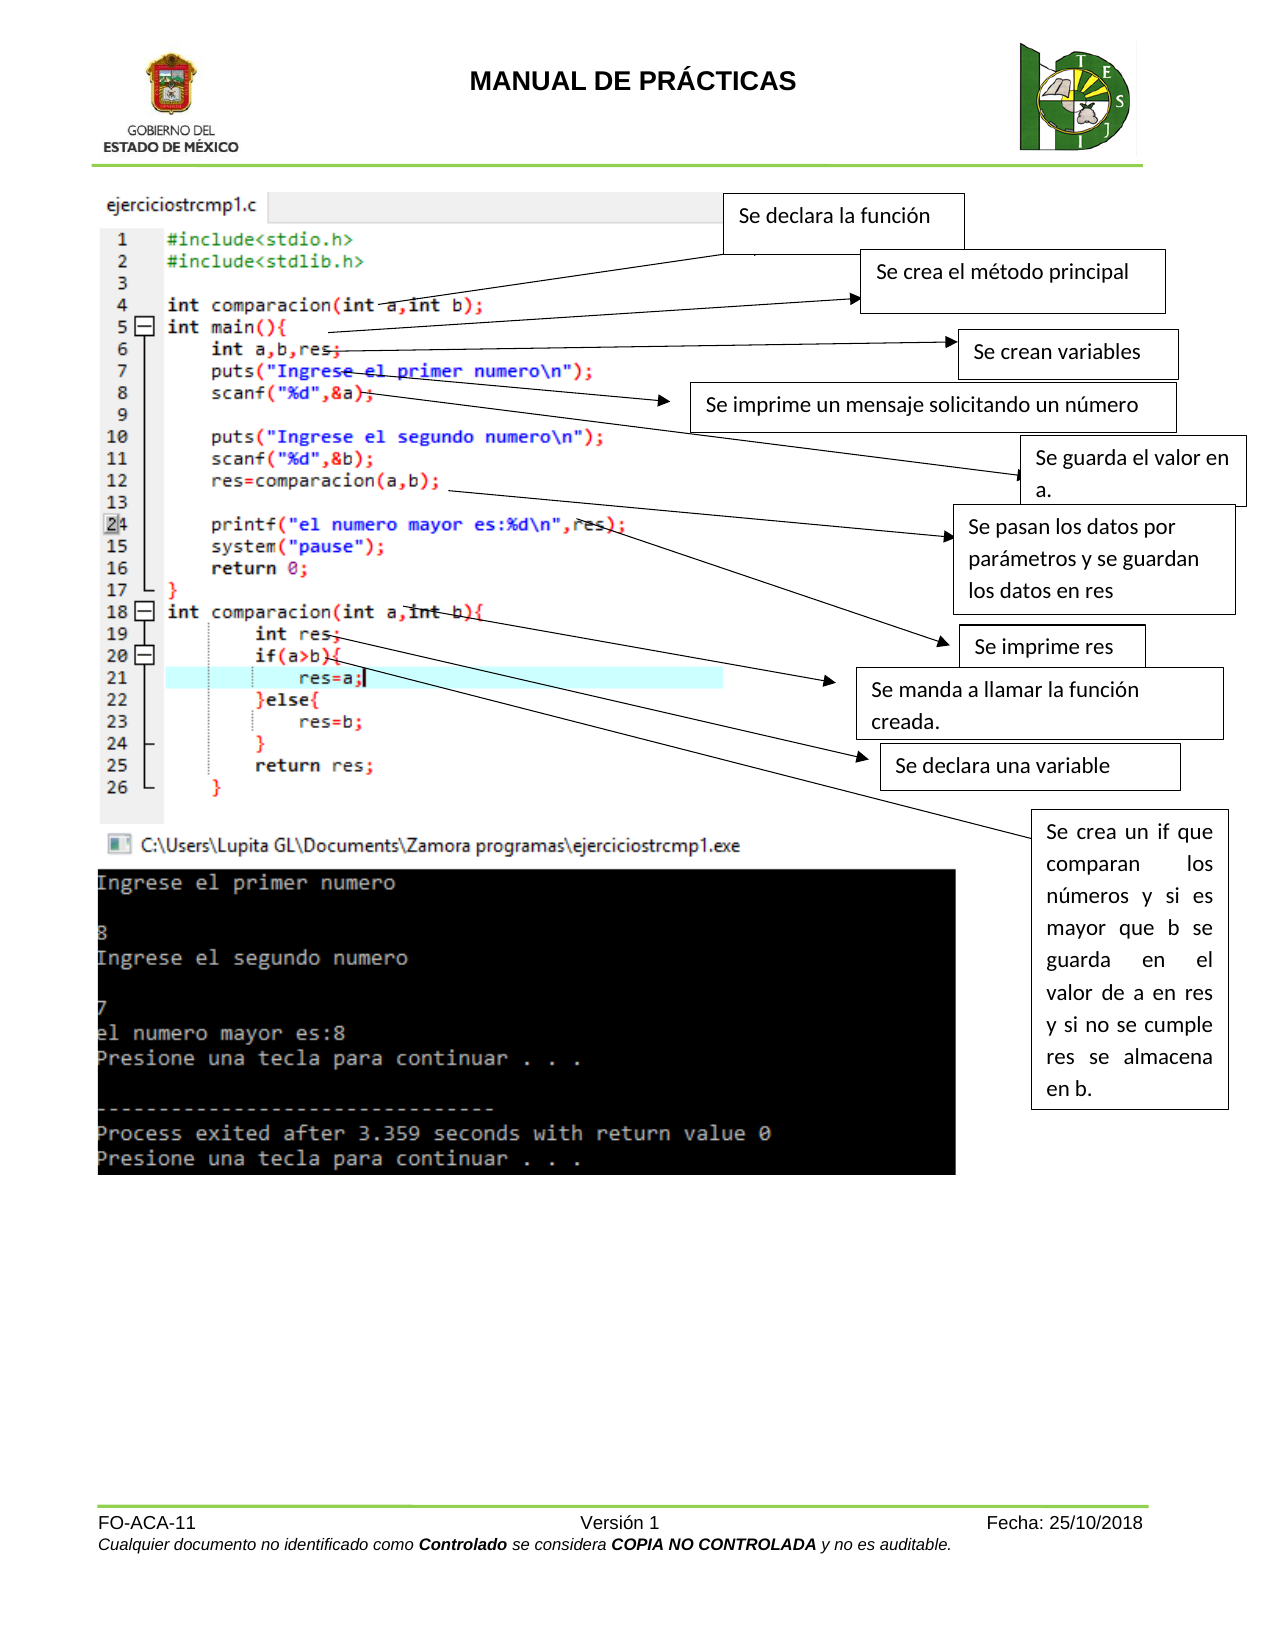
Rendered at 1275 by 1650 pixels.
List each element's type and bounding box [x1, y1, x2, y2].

picture [1018, 41, 1137, 157]
picture [97, 192, 956, 1175]
picture [697, 433, 723, 437]
picture [95, 42, 241, 161]
